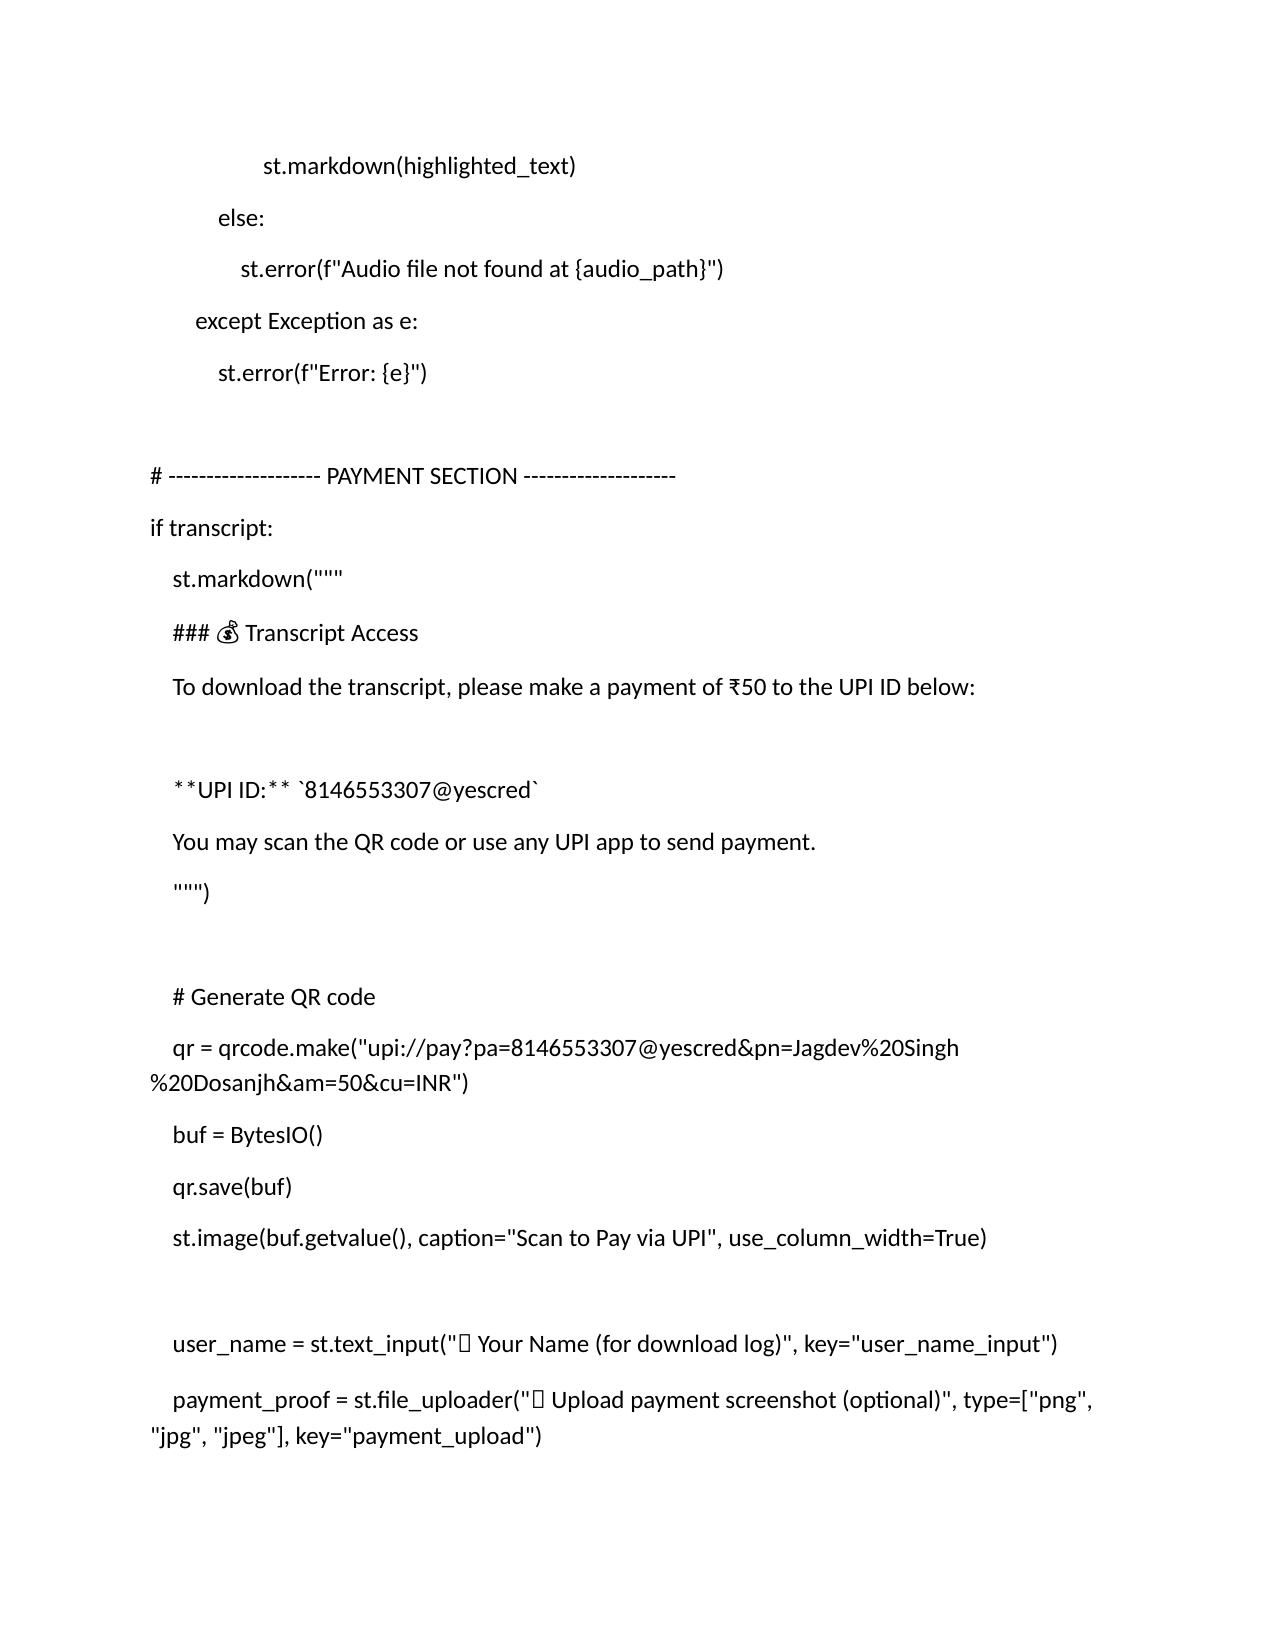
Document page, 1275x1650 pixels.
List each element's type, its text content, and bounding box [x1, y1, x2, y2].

text **UPI ID:** `8146553307@yescred` [150, 774, 1125, 805]
text except Exception as e: [150, 305, 1125, 336]
text st.error(f"Audio file not found at {audio_path}") [150, 253, 1125, 284]
text You may scan the QR code or use any UPI app to send payment. [150, 826, 1125, 856]
text if transcript: [150, 512, 1125, 542]
text user_name = st.text_input("👤 Your Name (for download log)", key="user_name_input") [150, 1326, 1125, 1360]
text qr.save(buf) [150, 1171, 1125, 1201]
text # Generate QR code [150, 981, 1125, 1011]
text """) [150, 877, 1125, 908]
text st.markdown(""" [150, 563, 1125, 594]
text buf = BytesIO() [150, 1119, 1125, 1150]
text st.image(buf.getvalue(), caption="Scan to Pay via UPI", use_column_width=True) [150, 1222, 1125, 1253]
text else: [150, 202, 1125, 232]
text ### 💰 Transcript Access [150, 615, 1125, 649]
text payment_proof = st.file_uploader("📸 Upload payment screenshot (optional)", type=["png", "jpg", "jpeg"], key="payment_upload") [150, 1382, 1125, 1451]
text To download the transcript, please make a payment of ₹50 to the UPI ID below: [150, 671, 1125, 701]
text st.error(f"Error: {e}") [150, 357, 1125, 387]
text st.markdown(highlighted_text) [150, 150, 1125, 181]
text qr = qrcode.make("upi://pay?pa=8146553307@yescred&pn=Jagdev%20Singh%20Dosanjh&am=50&cu=INR") [150, 1032, 1125, 1098]
text # -------------------- PAYMENT SECTION -------------------- [150, 460, 1125, 491]
